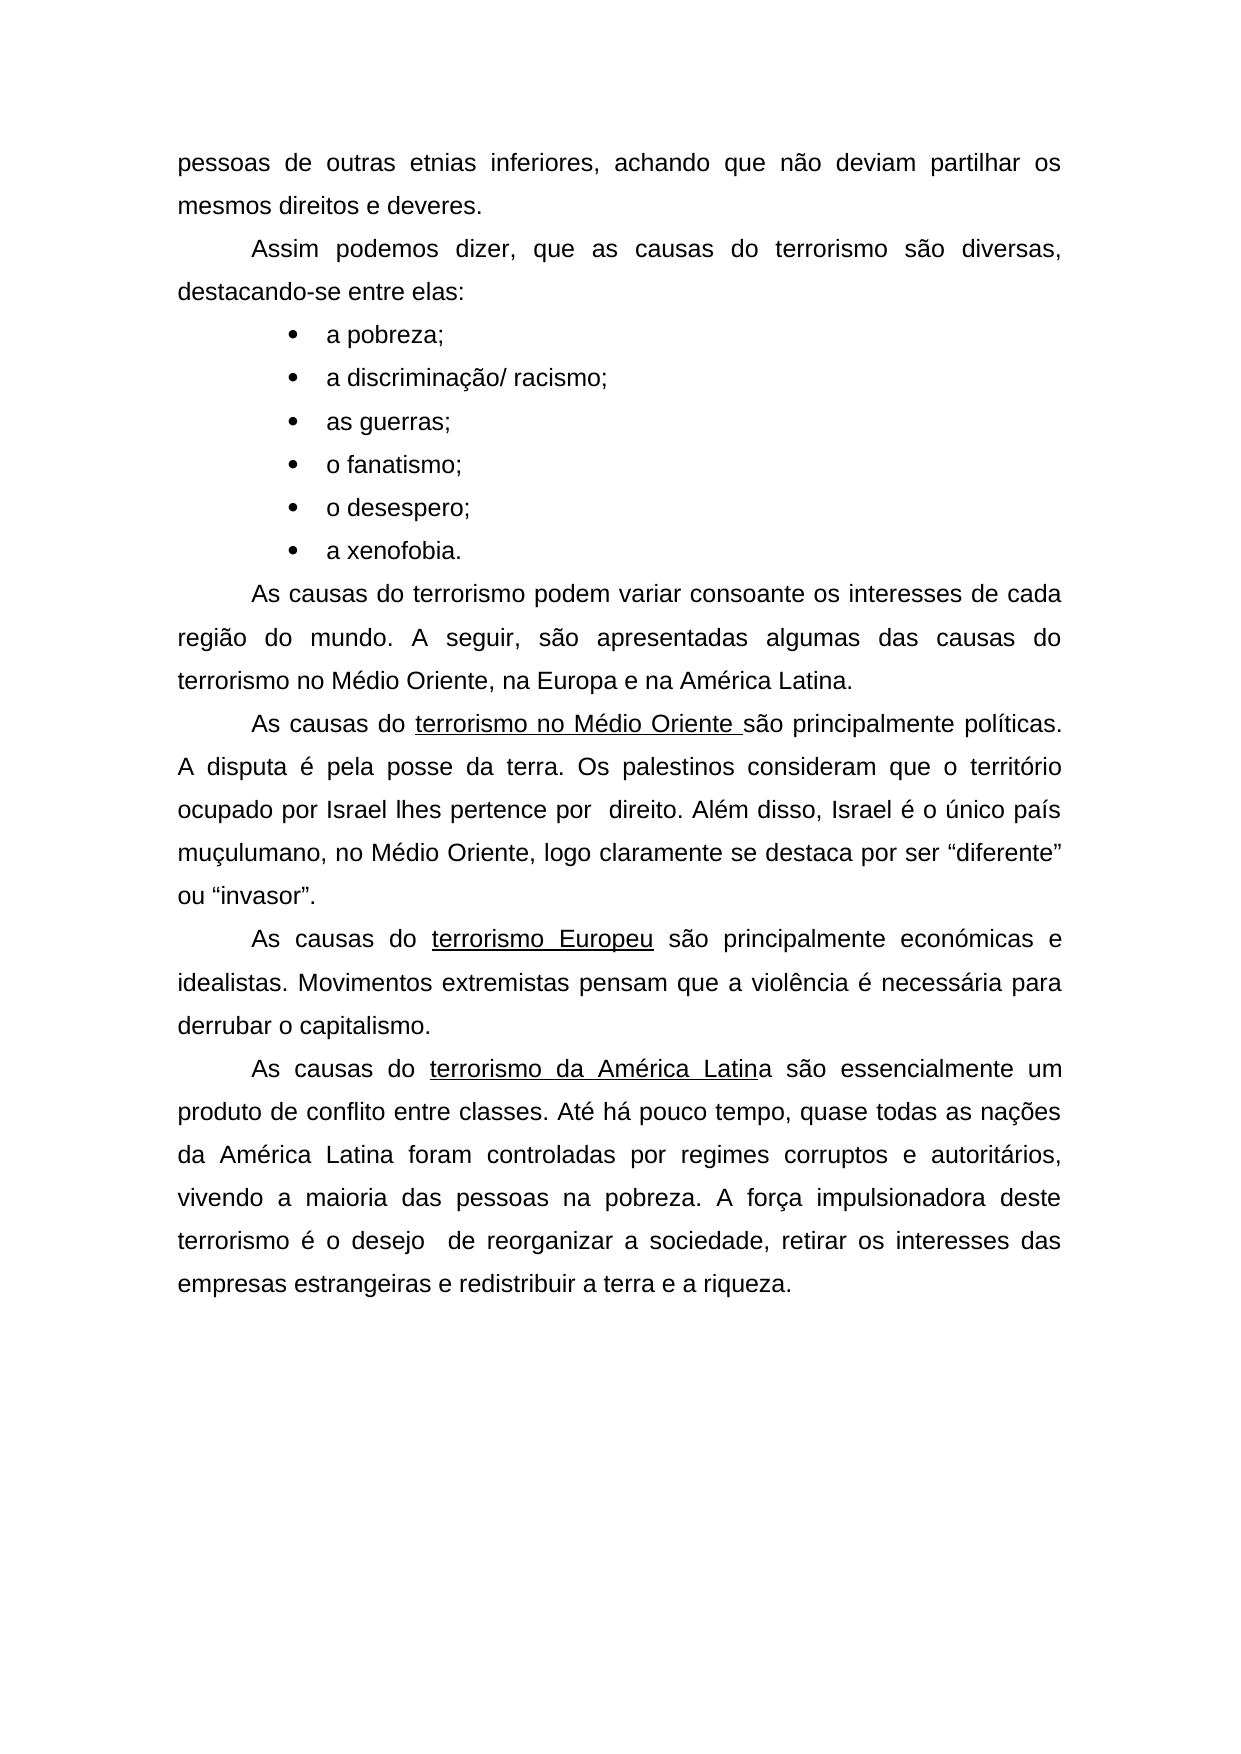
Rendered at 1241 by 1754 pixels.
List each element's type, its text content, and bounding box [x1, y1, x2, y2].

list a pobreza; [288, 320, 1063, 349]
text Assim podemos dizer, que as causas do terrorismo são diversas, destacando-se entre elas: [177, 234, 1063, 306]
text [177, 148, 1063, 219]
text As causas do terrorismo no Médio Oriente são principalmente políticas. A disputa é pela posse da terra. Os palestinos consideram que o território ocupado por Israel lhes pertence por direito. Além disso, Israel é o único país muçulumano, no Médio Oriente, logo claramente se destaca por ser “diferente” ou “invasor”. [177, 709, 1063, 910]
text As causas do terrorismo Europeu são principalmente económicas e idealistas. Movimentos extremistas pensam que a violência é necessária para derrubar o capitalismo. [177, 924, 1063, 1039]
list a xenofobia. [288, 536, 1063, 565]
list o desespero; [288, 493, 1063, 522]
text As causas do terrorismo podem variar consoante os interesses de cada região do mundo. A seguir, são apresentadas algumas das causas do terrorismo no Médio Oriente, na Europa e na América Latina. [177, 579, 1063, 694]
list o fanatismo; [288, 450, 1063, 479]
text As causas do terrorismo da América Latina são essencialmente um produto de conflito entre classes. Até há pouco tempo, quase todas as nações da América Latina foram controladas por regimes corruptos e autoritários, vivendo a maioria das pessoas na pobreza. A força impulsionadora deste terrorismo é o desejo de reorganizar a sociedade, retirar os interesses das empresas estrangeiras e redistribuir a terra e a riqueza. [177, 1054, 1063, 1298]
list a discriminação/ racismo; [288, 363, 1063, 392]
list as guerras; [288, 407, 1063, 435]
